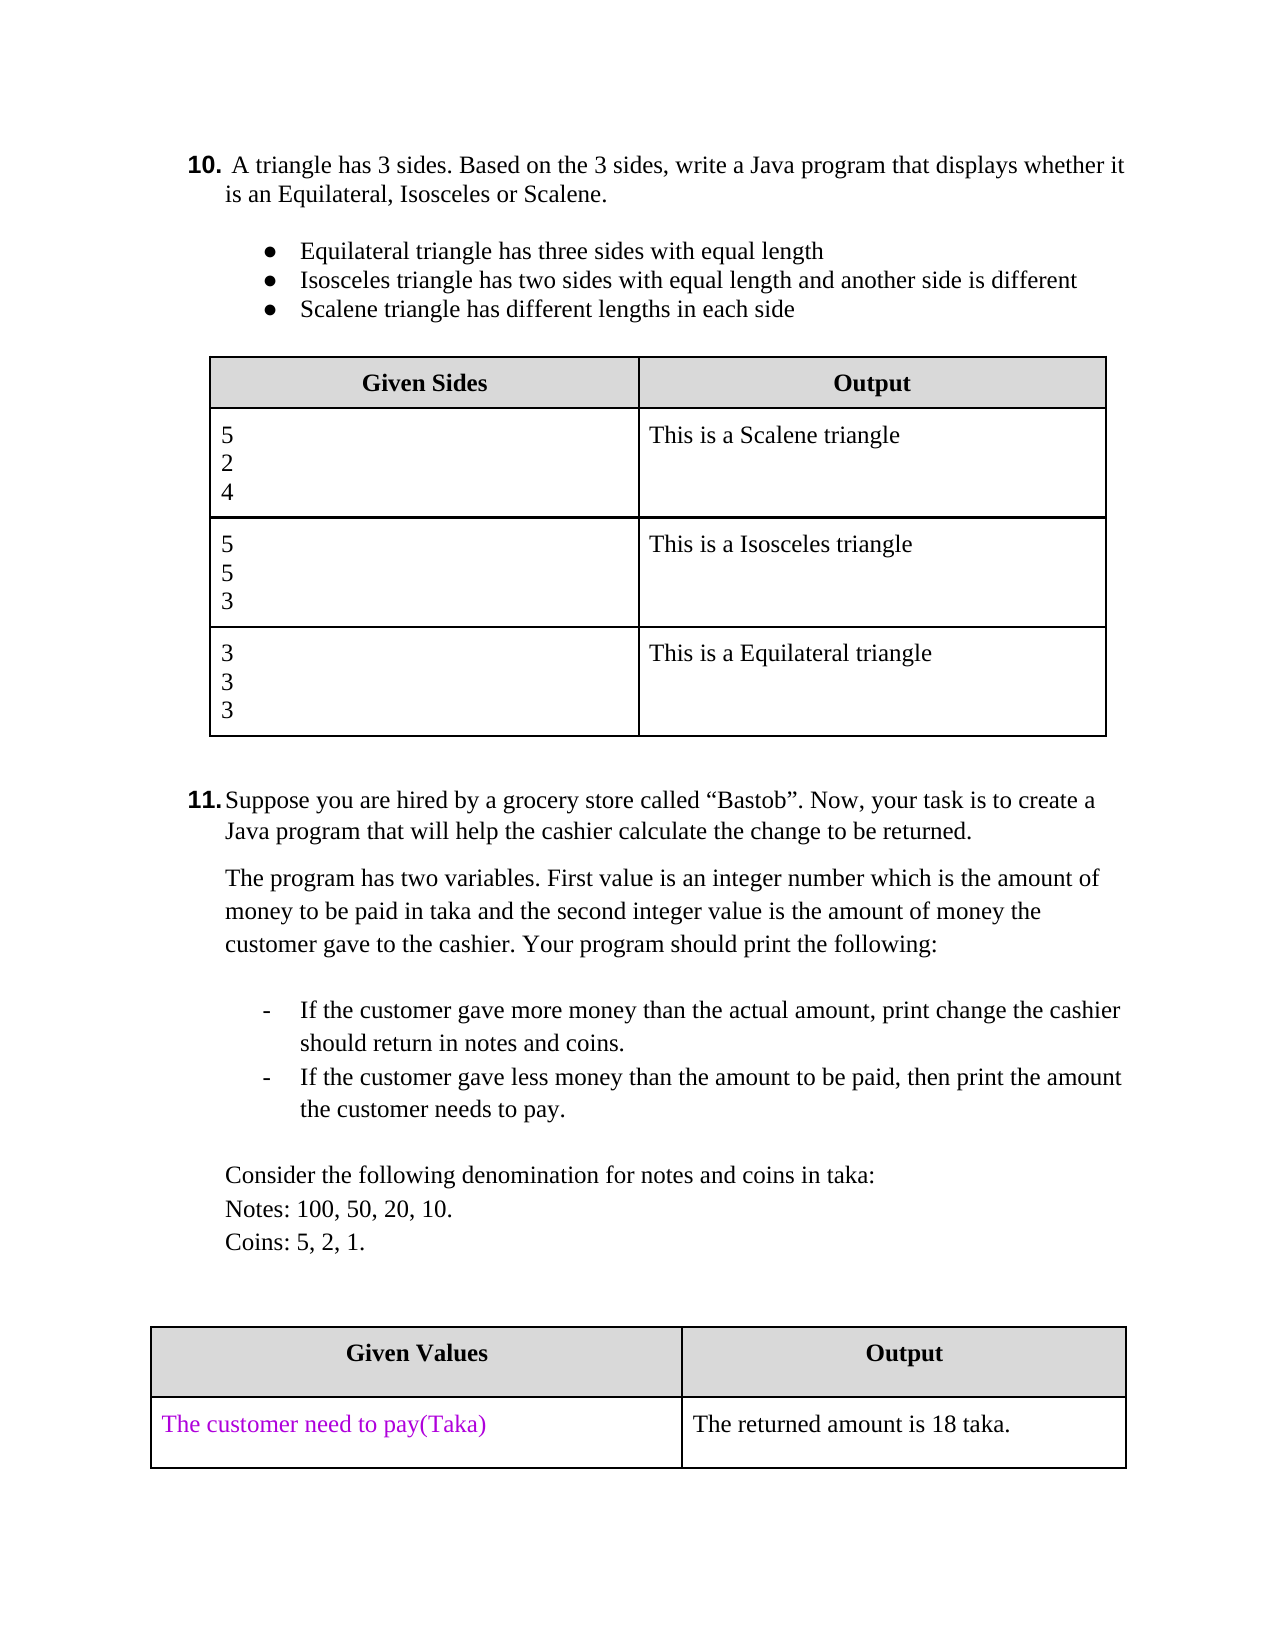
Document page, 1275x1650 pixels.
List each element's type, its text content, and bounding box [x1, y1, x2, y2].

table_cell This is a Isosceles triangle [640, 519, 1105, 626]
text Notes: 100, 50, 20, 10. [225, 1194, 1125, 1222]
table_cell 3 3 3 [211, 628, 638, 735]
list If the customer gave less money than the amount to be paid, then print the amount the customer needs to pay. [262, 1062, 1125, 1123]
table_cell This is a Equilateral triangle [640, 628, 1105, 735]
table_cell 5 2 4 [211, 409, 638, 516]
table_header Given Sides [211, 358, 638, 407]
table_cell This is a Scalene triangle [640, 409, 1105, 516]
table_header Output [683, 1328, 1125, 1396]
table_header Output [640, 358, 1105, 407]
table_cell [683, 1398, 1125, 1467]
list Isosceles triangle has two sides with equal length and another side is different [262, 265, 1125, 294]
list Suppose you are hired by a grocery store called “Bastob”. Now, your task is to create a Java program that will help the cashier calculate the change to be returned. [187, 784, 1125, 844]
list Scalene triangle has different lengths in each side [262, 294, 1125, 323]
text The program has two variables. First value is an integer number which is the amount of money to be paid in taka and the second integer value is the amount of money the customer gave to the cashier. Your program should print the following: [225, 863, 1125, 958]
text Coins: 5, 2, 1. [225, 1227, 1125, 1255]
list A triangle has 3 sides. Based on the 3 sides, write a Java program that displays whether it is an Equilateral, Isosceles or Scalene. [187, 150, 1125, 208]
list If the customer gave more money than the actual amount, print change the cashier should return in notes and coins. [262, 996, 1125, 1057]
list Equilateral triangle has three sides with equal length [262, 236, 1125, 265]
table_header Given Values [152, 1328, 681, 1396]
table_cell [152, 1398, 681, 1467]
text Consider the following denomination for notes and coins in taka: [150, 1161, 1125, 1189]
table_cell 5 5 3 [211, 519, 638, 626]
